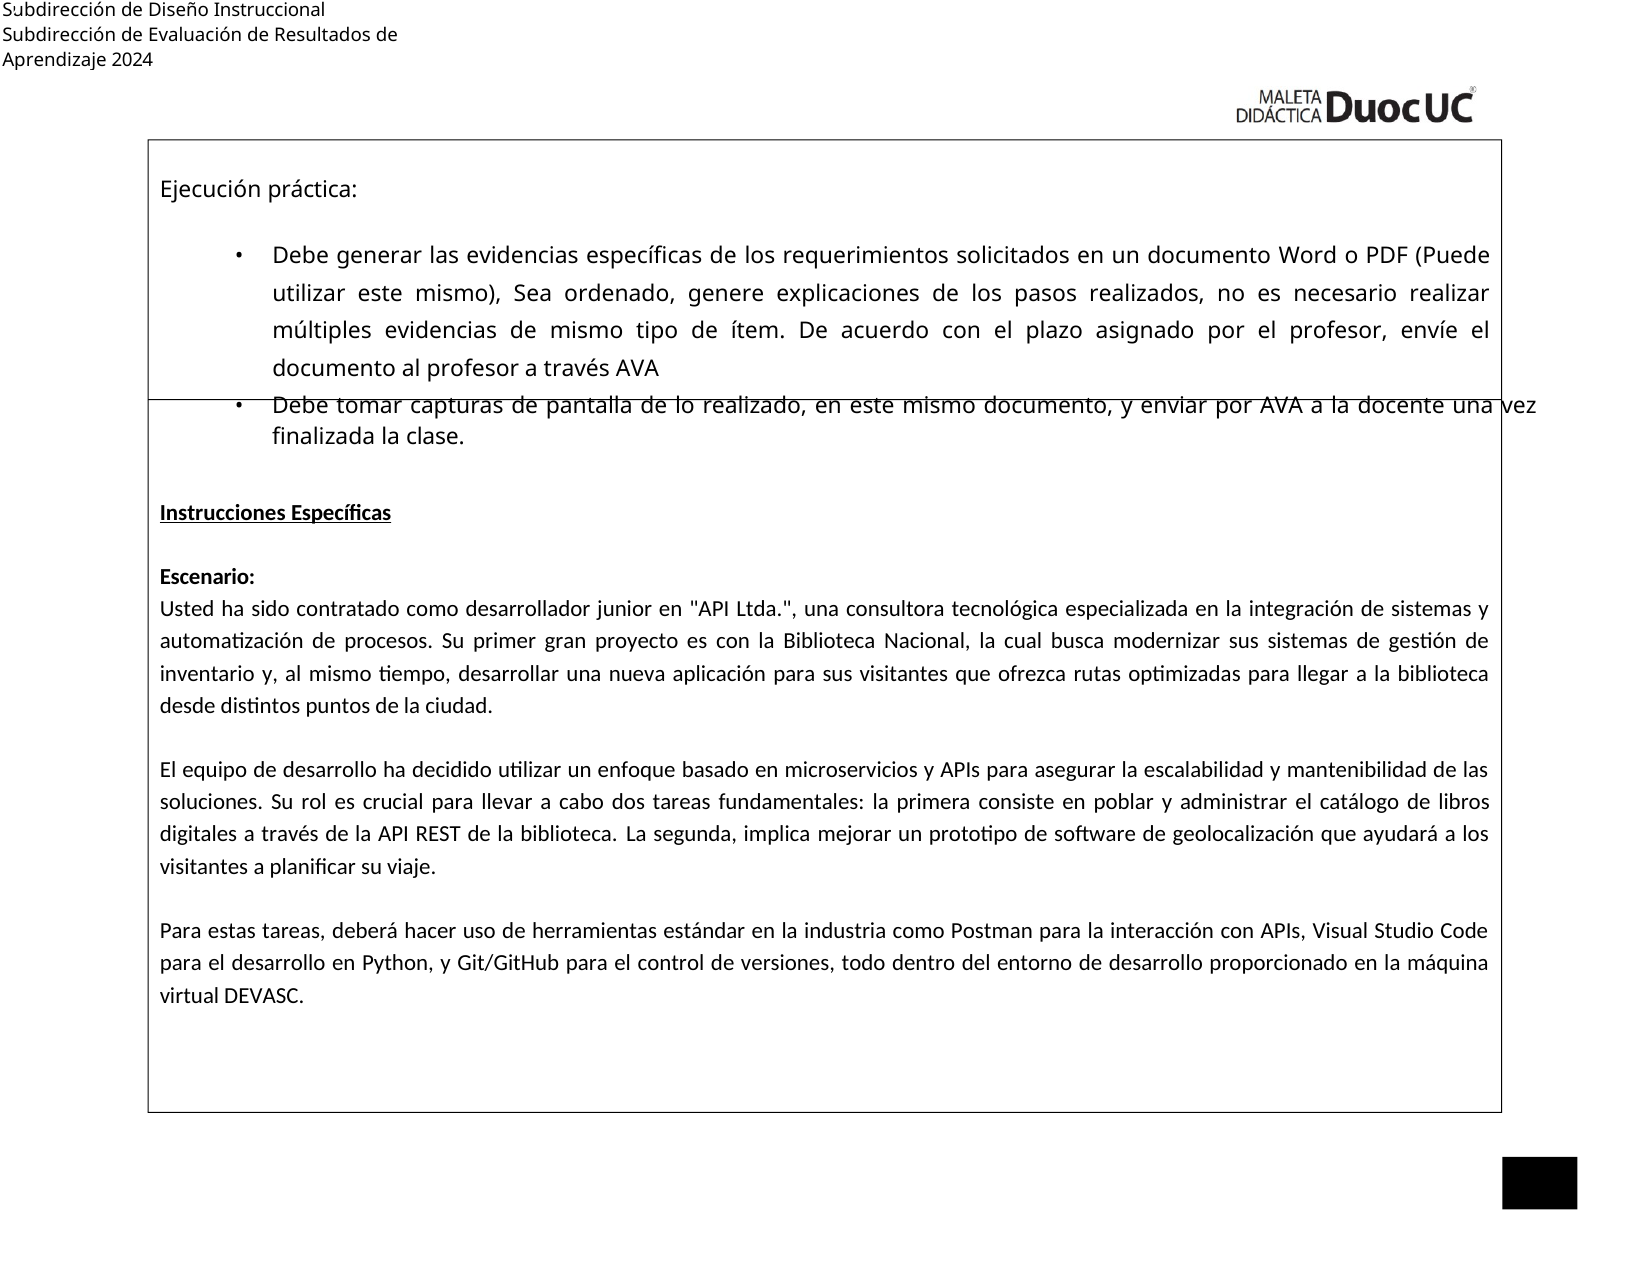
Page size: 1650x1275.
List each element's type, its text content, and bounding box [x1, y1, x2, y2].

text El equipo de desarrollo ha decidido utilizar un enfoque basado en microservicios y APIs para asegurar la escalabilidad y mantenibilidad de las soluciones. Su rol es crucial para llevar a cabo dos tareas fundamentales: la primera consiste en poblar y administrar el catálogo de libros digitales a través de la API REST de la biblioteca. La segunda, implica mejorar un prototipo de software de geolocalización que ayudará a los visitantes a planificar su viaje. [159, 755, 1491, 880]
picture [1236, 86, 1477, 123]
text Instrucciones Específicas [159, 498, 1537, 526]
text Escenario: [159, 562, 1537, 590]
text Para estas tareas, deberá hacer uso de herramientas estándar en la industria como Postman para la interacción con APIs, Visual Studio Code para el desarrollo en Python, y Git/GitHub para el control de versiones, todo dentro del entorno de desarrollo proporcionado en la máquina virtual DEVASC. [159, 916, 1491, 1009]
list Debe tomar capturas de pantalla de lo realizado, en este mismo documento, y enviar por AVA a la docente una vez finalizada la clase. [234, 389, 1537, 452]
text Usted ha sido contratado como desarrollador junior en "API Ltda.", una consultora tecnológica especializada en la integración de sistemas y automatización de procesos. Su primer gran proyecto es con la Biblioteca Nacional, la cual busca modernizar sus sistemas de gestión de inventario y, al mismo tiempo, desarrollar una nueva aplicación para sus visitantes que ofrezca rutas optimizadas para llegar a la biblioteca desde distintos puntos de la ciudad. [159, 594, 1491, 719]
list Debe generar las evidencias específicas de los requerimientos solicitados en un documento Word o PDF (Puede utilizar este mismo), Sea ordenado, genere explicaciones de los pasos realizados, no es necesario realizar múltiples evidencias de mismo tipo de ítem. De acuerdo con el plazo asignado por el profesor, envíe el documento al profesor a través AVA [234, 239, 1491, 383]
text Ejecución práctica: [159, 172, 1537, 204]
